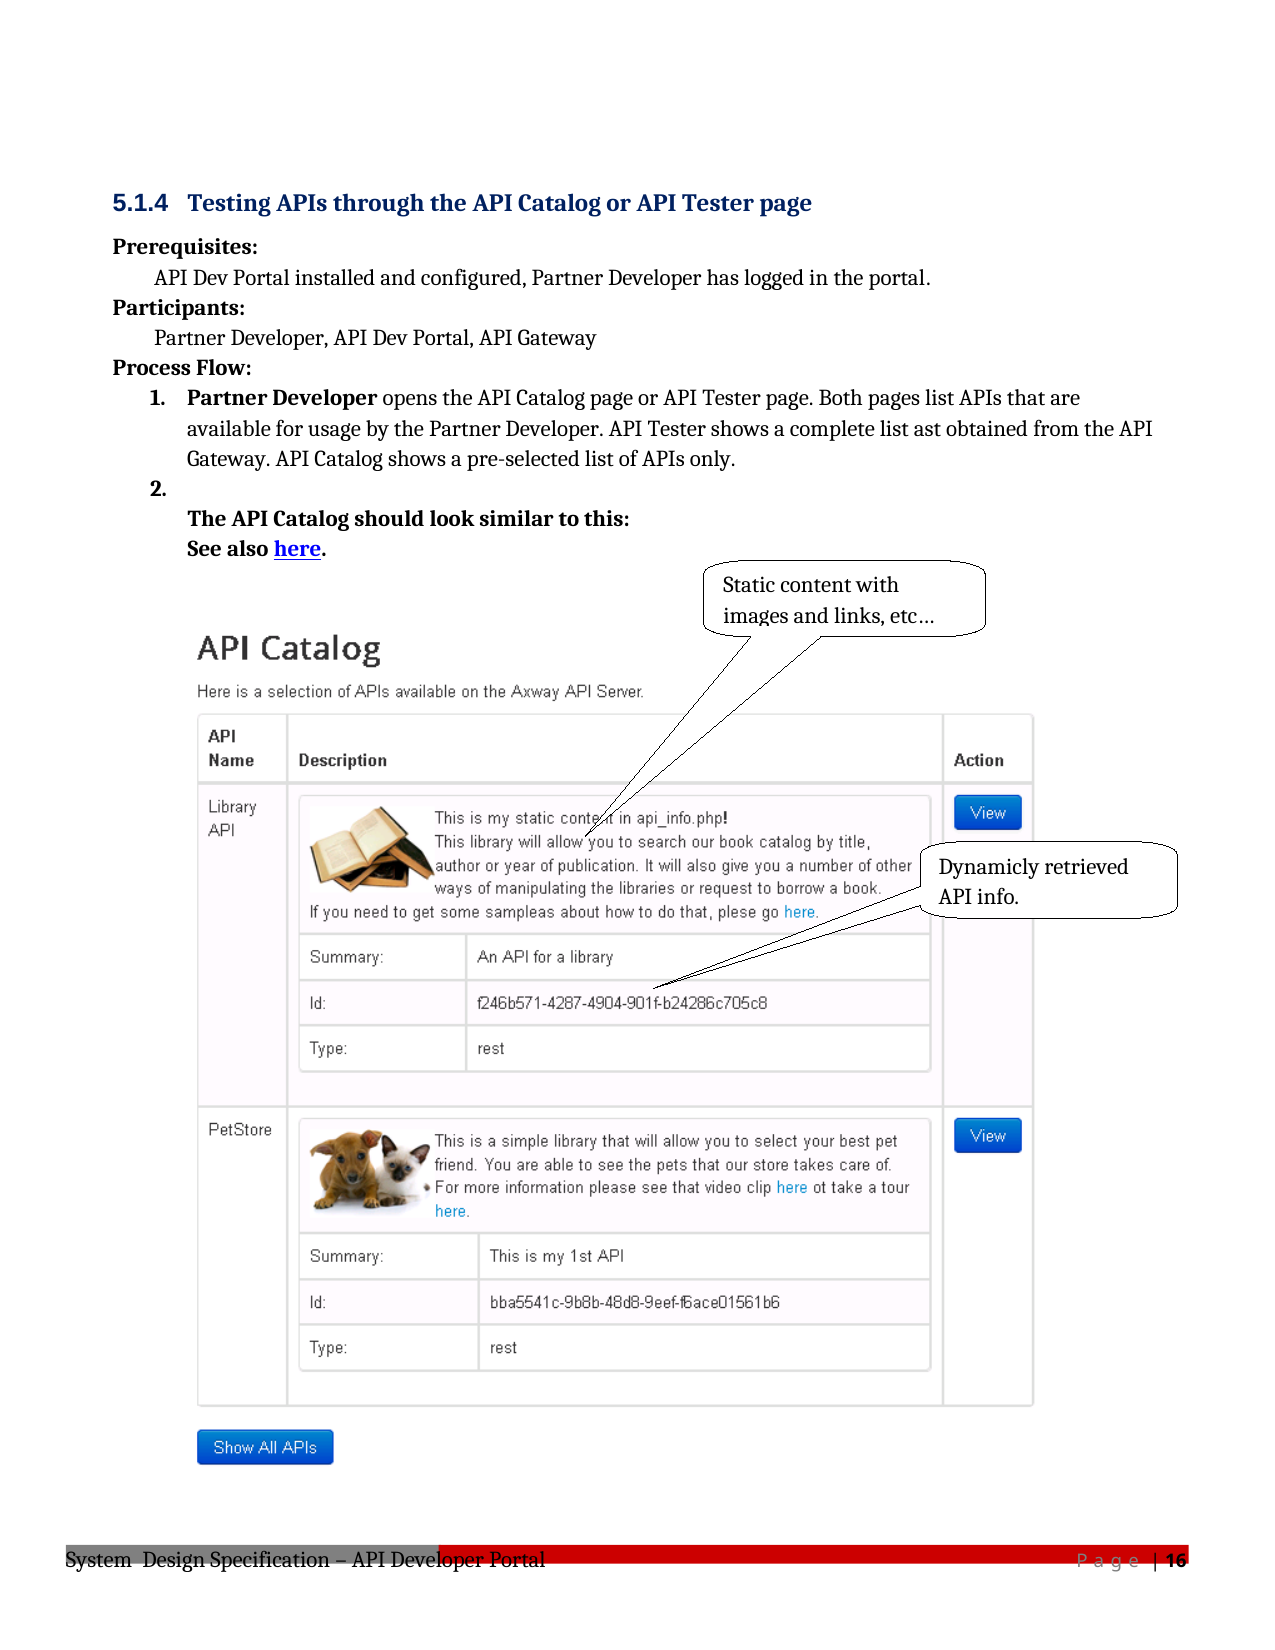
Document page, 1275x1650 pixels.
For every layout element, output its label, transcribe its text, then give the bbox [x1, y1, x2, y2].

list See also here. [187, 536, 1162, 562]
picture [186, 626, 1052, 1476]
text Prerequisites: [112, 234, 1162, 260]
text Partner Developer, API Dev Portal, API Gateway [112, 325, 1162, 351]
list The API Catalog should look similar to this: [187, 506, 1162, 532]
text Participants: [112, 294, 1162, 321]
text API Dev Portal installed and configured, Partner Developer has logged in the portal. [112, 264, 1162, 291]
subtitle Testing APIs through the API Catalog or API Tester page [112, 187, 1162, 217]
text Process Flow: [112, 355, 1162, 381]
list Partner Developer opens the API Catalog page or API Tester page. Both pages list APIs that are available for usage by the Partner Developer. API Tester shows a complete list ast obtained from the API Gateway. API Catalog shows a pre-selected list of APIs only. [150, 385, 1162, 472]
